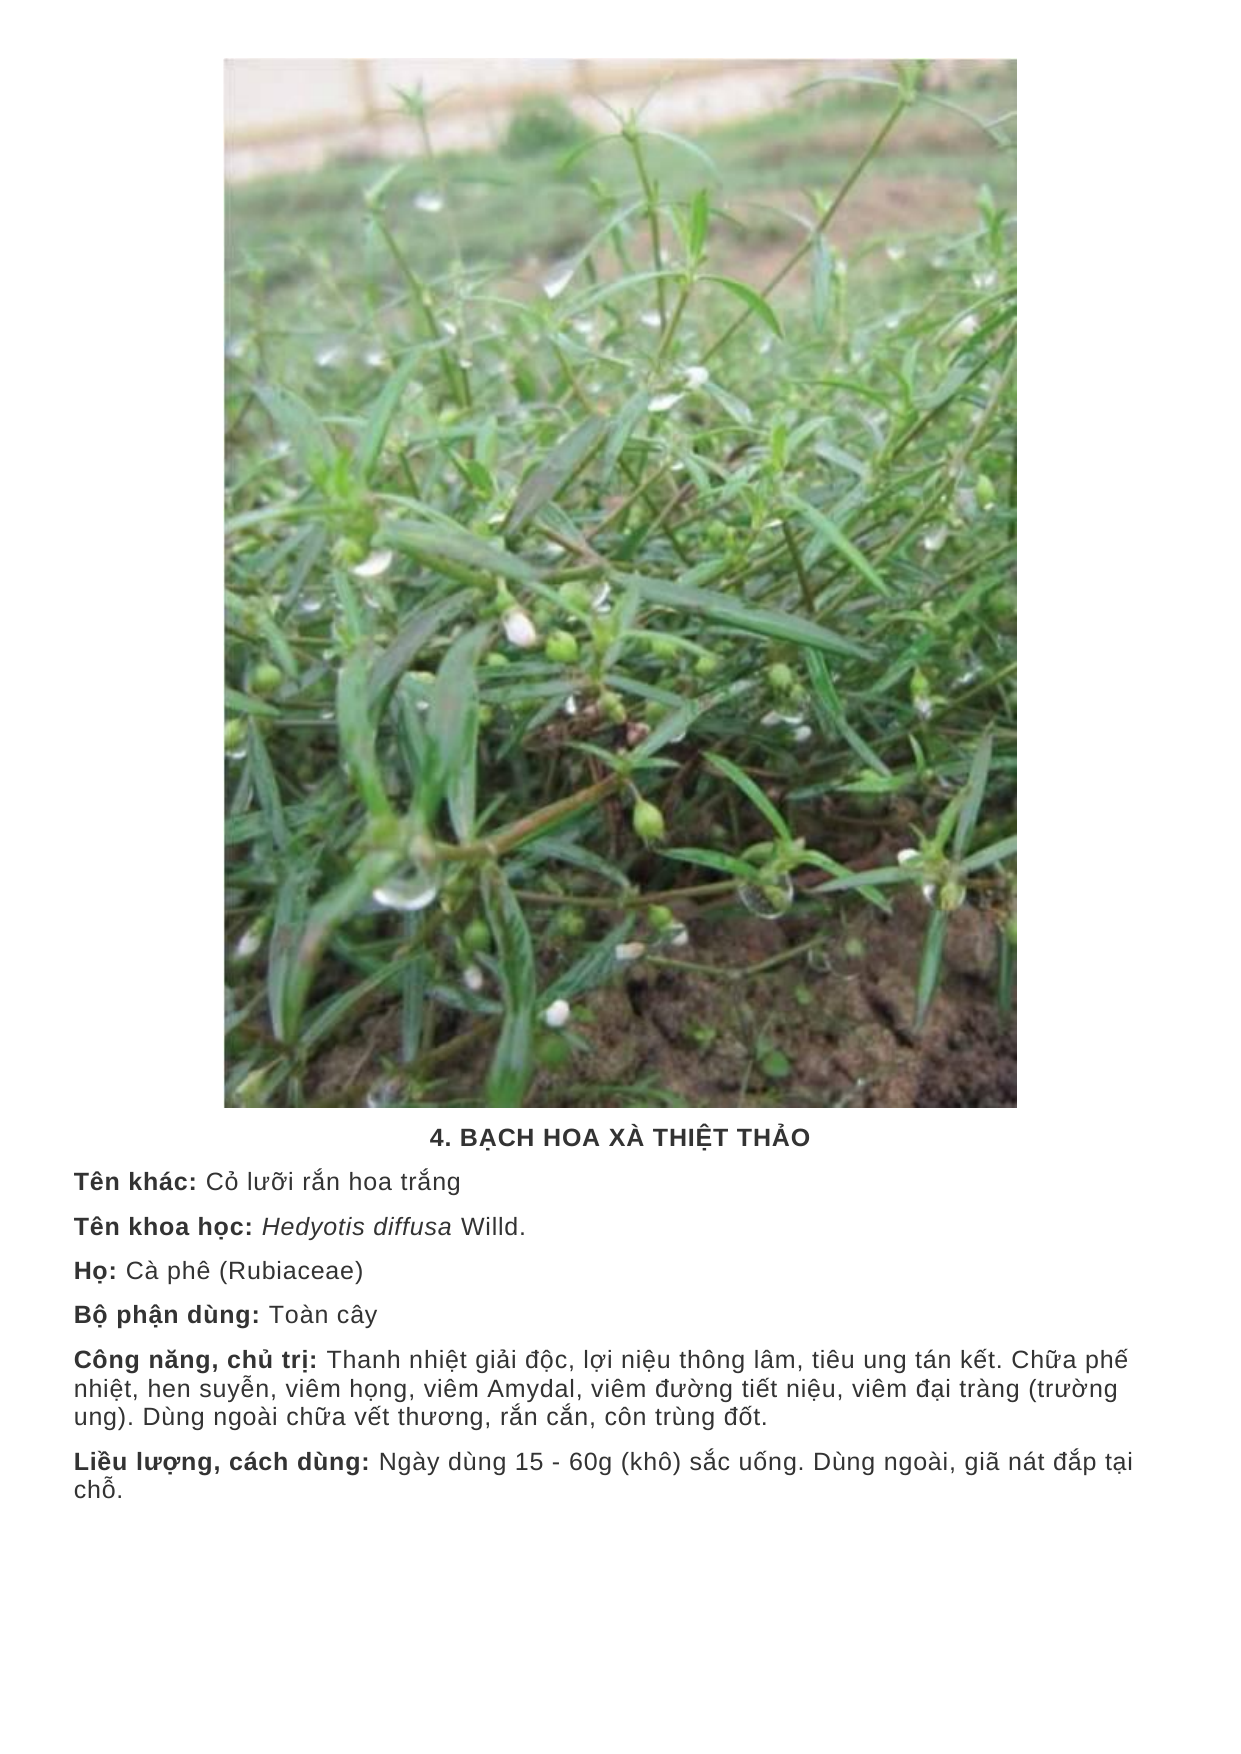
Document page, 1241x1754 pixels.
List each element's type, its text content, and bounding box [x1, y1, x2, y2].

text Tên khác: Cỏ lưỡi rắn hoa trắng [73, 1167, 1167, 1196]
text Liều lượng, cách dùng: Ngày dùng 15 - 60g (khô) sắc uống. Dùng ngoài, giã nát đắp tại chỗ. [73, 1447, 1167, 1504]
text Công năng, chủ trị: Thanh nhiệt giải độc, lợi niệu thông lâm, tiêu ung tán kết. Chữa phế nhiệt, hen suyễn, viêm họng, viêm Amydal, viêm đường tiết niệu, viêm đại tràng (trường ung). Dùng ngoài chữa vết thương, rắn cắn, côn trùng đốt. [73, 1345, 1167, 1431]
text 4. BẠCH HOA XÀ THIỆT THẢO [73, 1123, 1167, 1152]
text Tên khoa học: Hedyotis diffusa Willd. [73, 1212, 1167, 1240]
picture [223, 58, 1017, 1108]
text Bộ phận dùng: Toàn cây [73, 1300, 1167, 1329]
text Họ: Cà phê (Rubiaceae) [73, 1256, 1167, 1285]
